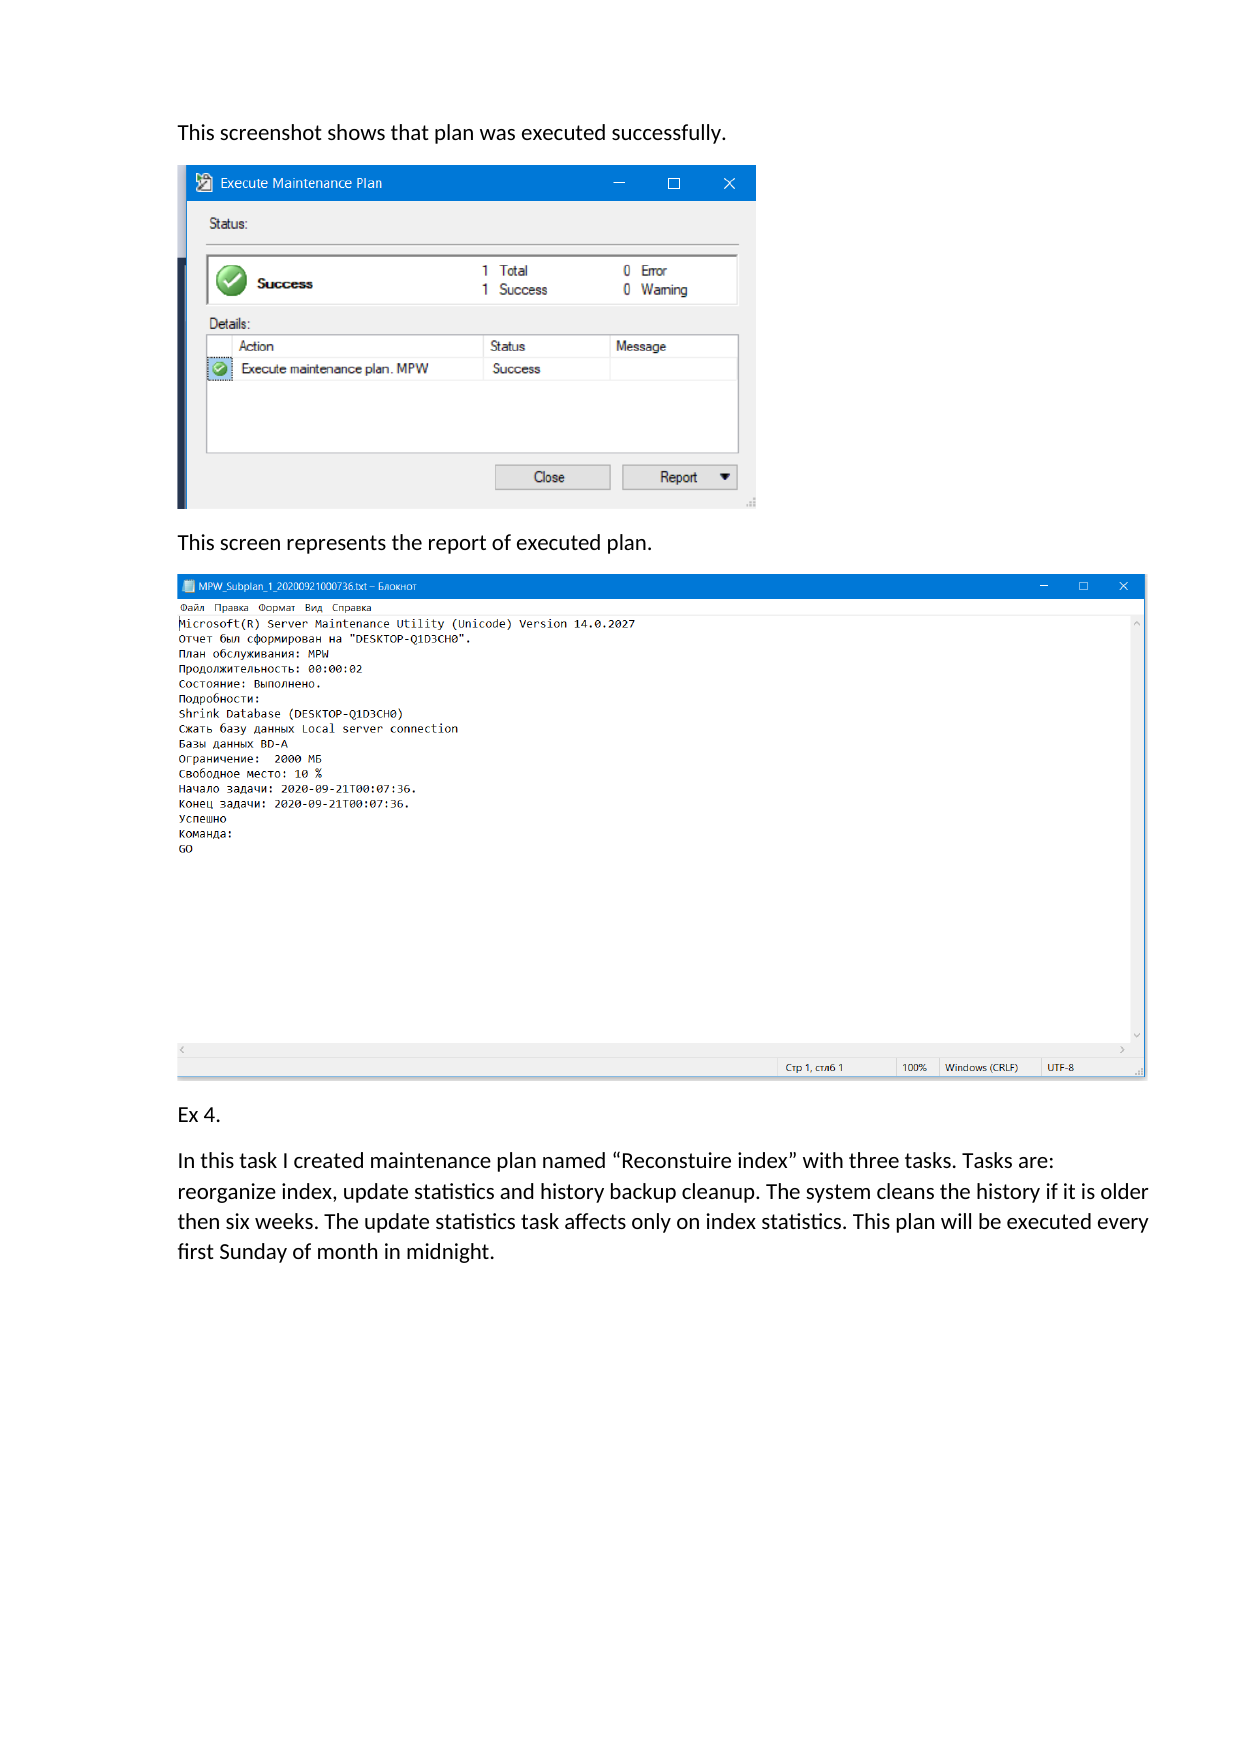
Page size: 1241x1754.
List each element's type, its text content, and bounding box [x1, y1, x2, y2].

text This screenshot shows that plan was executed successfully. [177, 118, 1152, 146]
text In this task I created maintenance plan named “Reconstuire index” with three tasks. Tasks are: reorganize index, update statistics and history backup cleanup. The system cleans the history if it is older then six weeks. The update statistics task affects only on index statistics. This plan will be executed every first Sunday of month in midnight. [177, 1147, 1152, 1265]
text Ex 4. [177, 1100, 1152, 1128]
picture [177, 574, 1148, 1081]
picture [177, 165, 756, 509]
text This screen represents the report of executed plan. [177, 528, 1152, 556]
